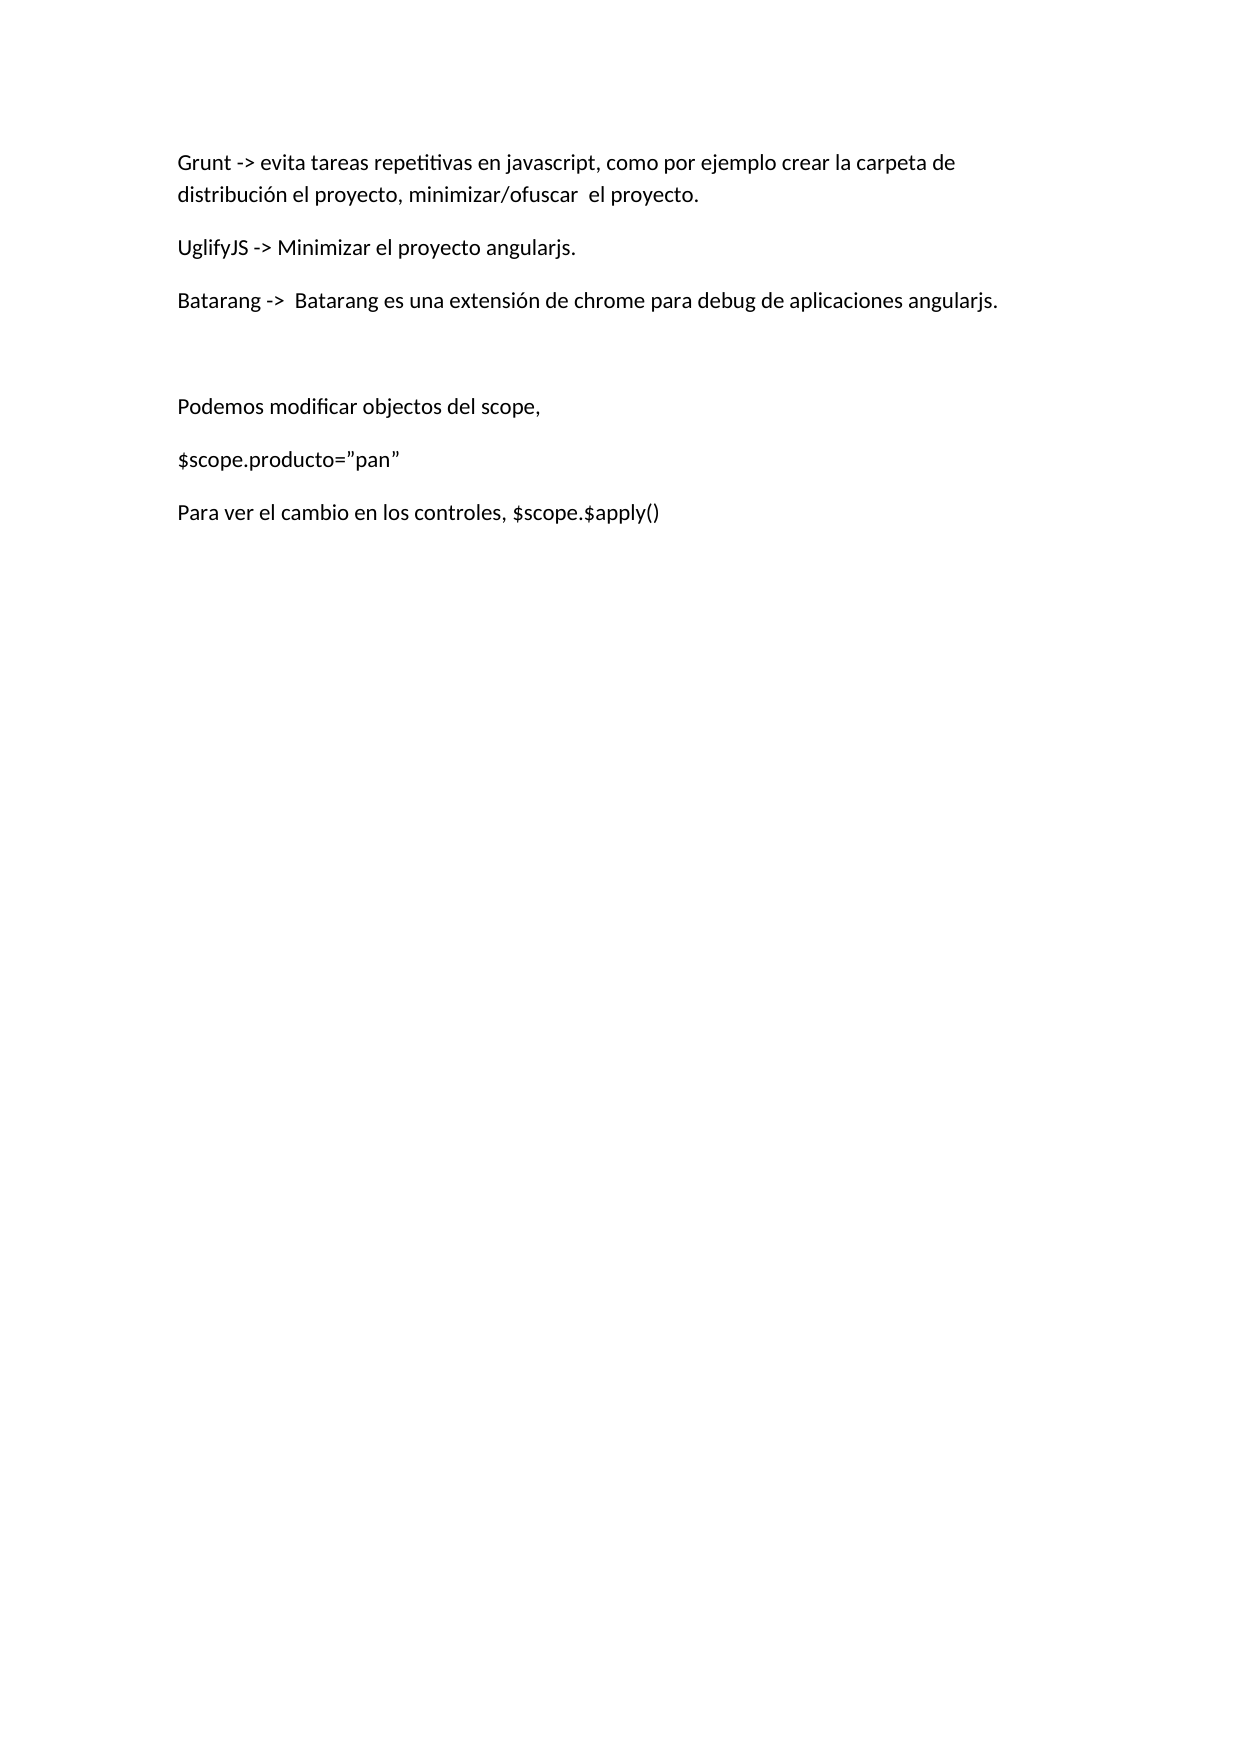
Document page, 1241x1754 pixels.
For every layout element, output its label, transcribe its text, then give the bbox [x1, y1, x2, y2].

text UglifyJS -> Minimizar el proyecto angularjs. [177, 233, 1063, 261]
text Podemos modificar objectos del scope, [177, 392, 1063, 420]
text $scope.producto=”pan” [177, 445, 1063, 473]
text Para ver el cambio en los controles, $scope.$apply() [177, 498, 1063, 526]
text Grunt -> evita tareas repetitivas en javascript, como por ejemplo crear la carpeta de distribución el proyecto, minimizar/ofuscar el proyecto. [177, 148, 1063, 208]
text Batarang -> Batarang es una extensión de chrome para debug de aplicaciones angularjs. [177, 286, 1063, 314]
